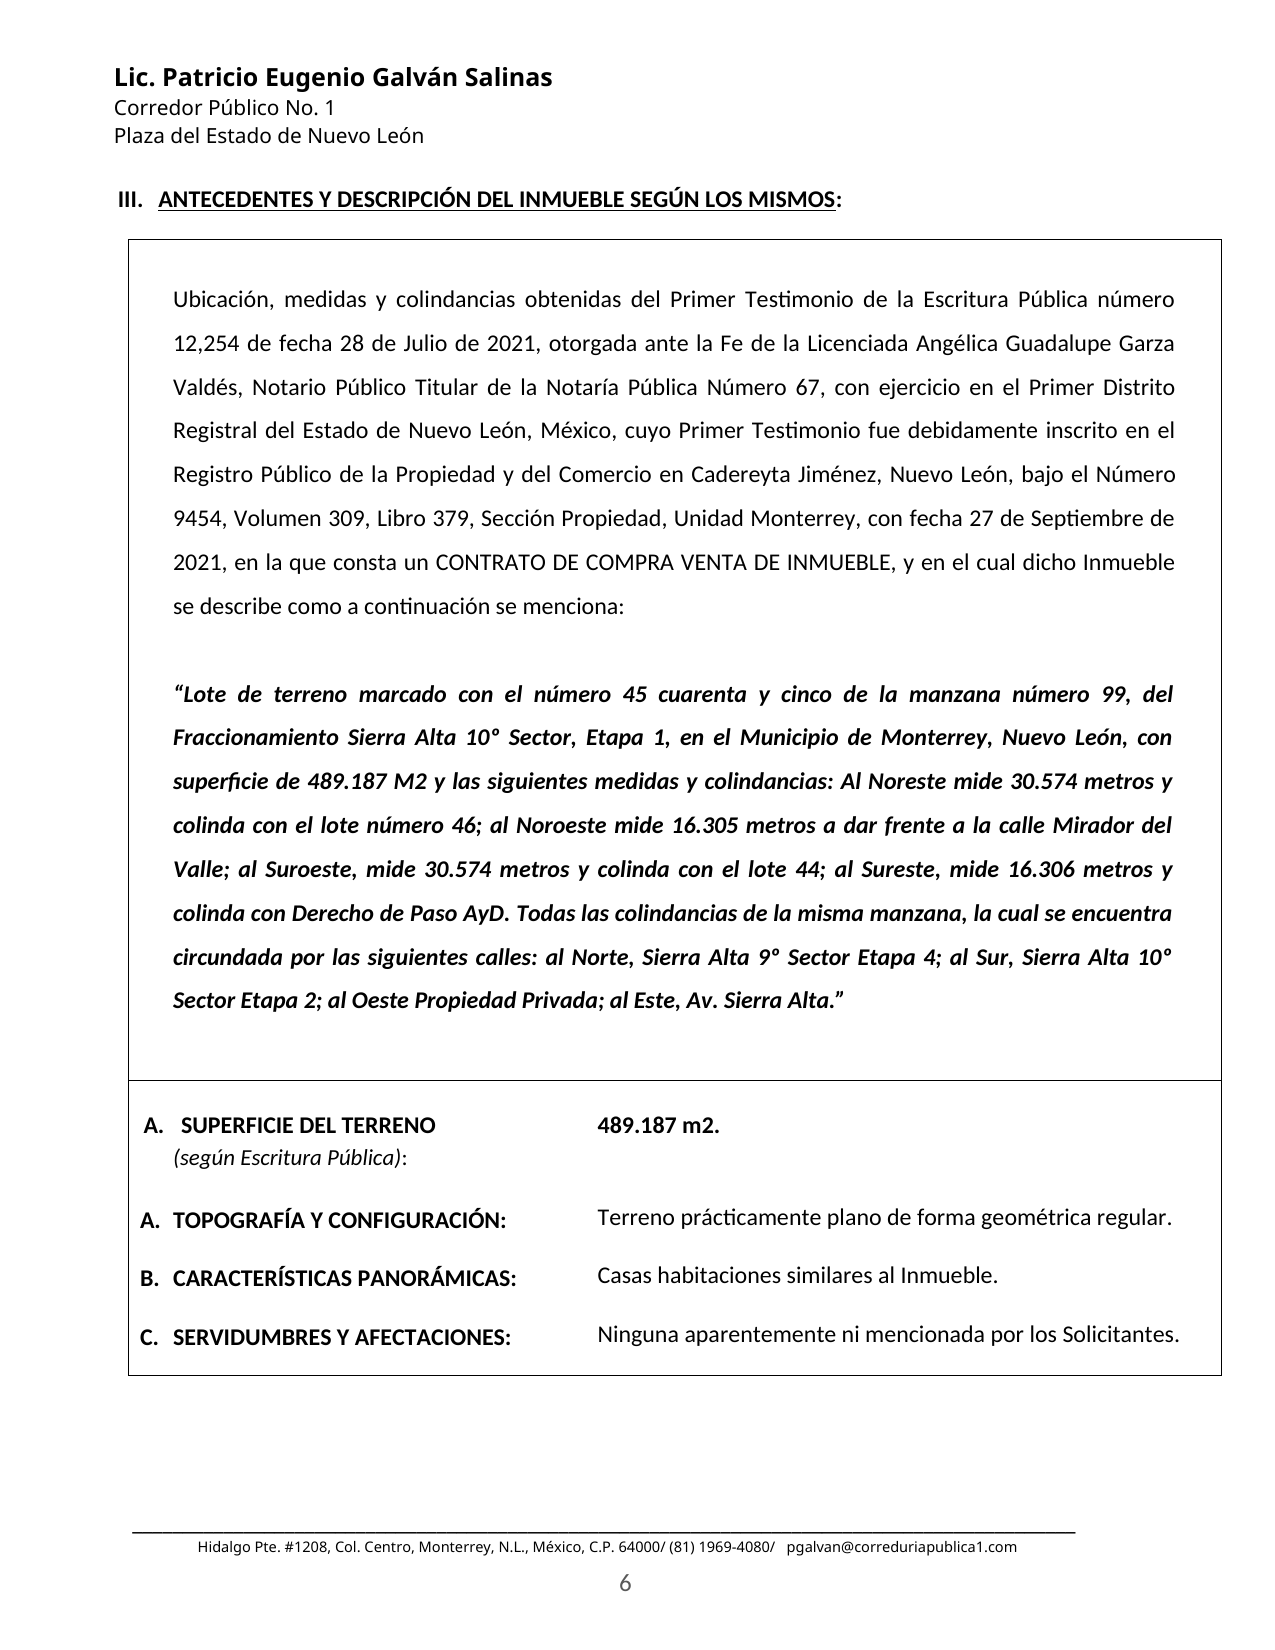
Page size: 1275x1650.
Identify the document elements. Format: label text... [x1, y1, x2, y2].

table_cell SUPERFICIE DEL TERRENO (según Escritura Pública): TOPOGRAFÍA Y CONFIGURACIÓN: CARACTERÍSTICAS PANORÁMICAS: SERVIDUMBRES Y AFECTACIONES: [129, 1081, 586, 1375]
table_header Ubicación, medidas y colindancias obtenidas del Primer Testimonio de la Escritura Pública número 12,254 de fecha 28 de Julio de 2021, otorgada ante la Fe de la Licenciada Angélica Guadalupe Garza Valdés, Notario Público Titular de la Notaría Pública Número 67, con ejercicio en el Primer Distrito Registral del Estado de Nuevo León, México, cuyo Primer Testimonio fue debidamente inscrito en el Registro Público de la Propiedad y del Comercio en Cadereyta Jiménez, Nuevo León, bajo el Número 9454, Volumen 309, Libro 379, Sección Propiedad, Unidad Monterrey, con fecha 27 de Septiembre de 2021, en la que consta un CONTRATO DE COMPRA VENTA DE INMUEBLE, y en el cual dicho Inmueble se describe como a continuación se menciona: “Lote de terreno marcado con el número 45 cuarenta y cinco de la manzana número 99, del Fraccionamiento Sierra Alta 10º Sector, Etapa 1, en el Municipio de Monterrey, Nuevo León, con superficie de 489.187 M2 y las siguientes medidas y colindancias: Al Noreste mide 30.574 metros y colinda con el lote número 46; al Noroeste mide 16.305 metros a dar frente a la calle Mirador del Valle; al Suroeste, mide 30.574 metros y colinda con el lote 44; al Sureste, mide 16.306 metros y colinda con Derecho de Paso AyD. Todas las colindancias de la misma manzana, la cual se encuentra circundada por las siguientes calles: al Norte, Sierra Alta 9º Sector Etapa 4; al Sur, Sierra Alta 10º Sector Etapa 2; al Oeste Propiedad Privada; al Este, Av. Sierra Alta.” [129, 240, 1221, 1079]
list ANTECEDENTES Y DESCRIPCIÓN DEL INMUEBLE SEGÚN LOS MISMOS: [143, 184, 1181, 214]
table_cell 489.187 m2. Terreno prácticamente plano de forma geométrica regular. Casas habitaciones similares al Inmueble. Ninguna aparentemente ni mencionada por los Solicitantes. [586, 1081, 1221, 1375]
